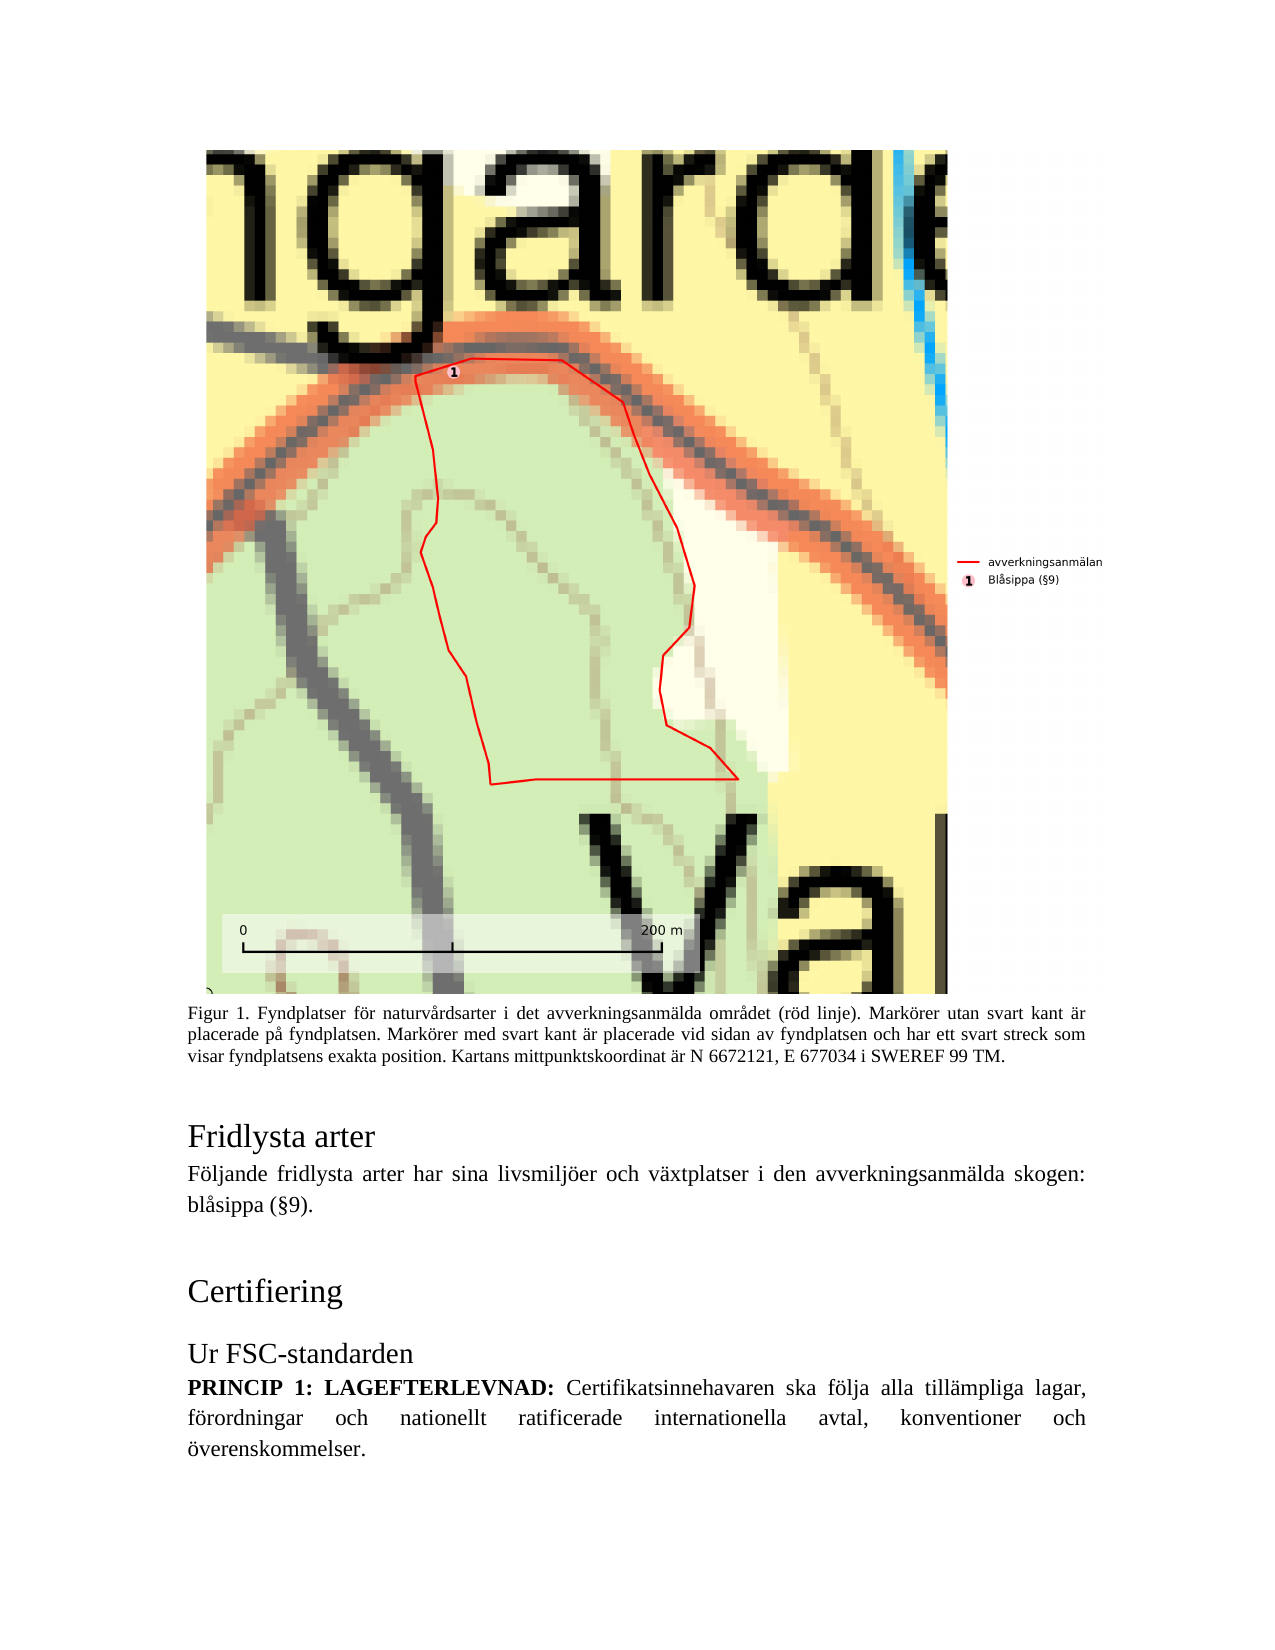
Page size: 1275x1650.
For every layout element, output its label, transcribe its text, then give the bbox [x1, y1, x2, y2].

text PRINCIP 1: LAGEFTERLEVNAD: Certifikatsinnehavaren ska följa alla tillämpliga lagar, förordningar och nationellt ratificerade internationella avtal, konventioner och överenskommelser. [187, 1374, 1087, 1461]
text Figur 1. Fyndplatser för naturvårdsarter i det avverkningsanmälda området (röd linje). Markörer utan svart kant är placerade på fyndplatsen. Markörer med svart kant är placerade vid sidan av fyndplatsen och har ett svart streck som visar fyndplatsens exakta position. Kartans mittpunktskoordinat är N 6672121, E 677034 i SWEREF 99 TM. [187, 1002, 1087, 1066]
subtitle Certifiering [187, 1271, 1087, 1309]
subtitle Ur FSC-standarden [187, 1336, 1087, 1369]
subtitle Fridlysta arter [187, 1116, 1087, 1155]
text Följande fridlysta arter har sina livsmiljöer och växtplatser i den avverkningsanmälda skogen: blåsippa (§9). [187, 1160, 1087, 1217]
picture [206, 150, 1107, 994]
